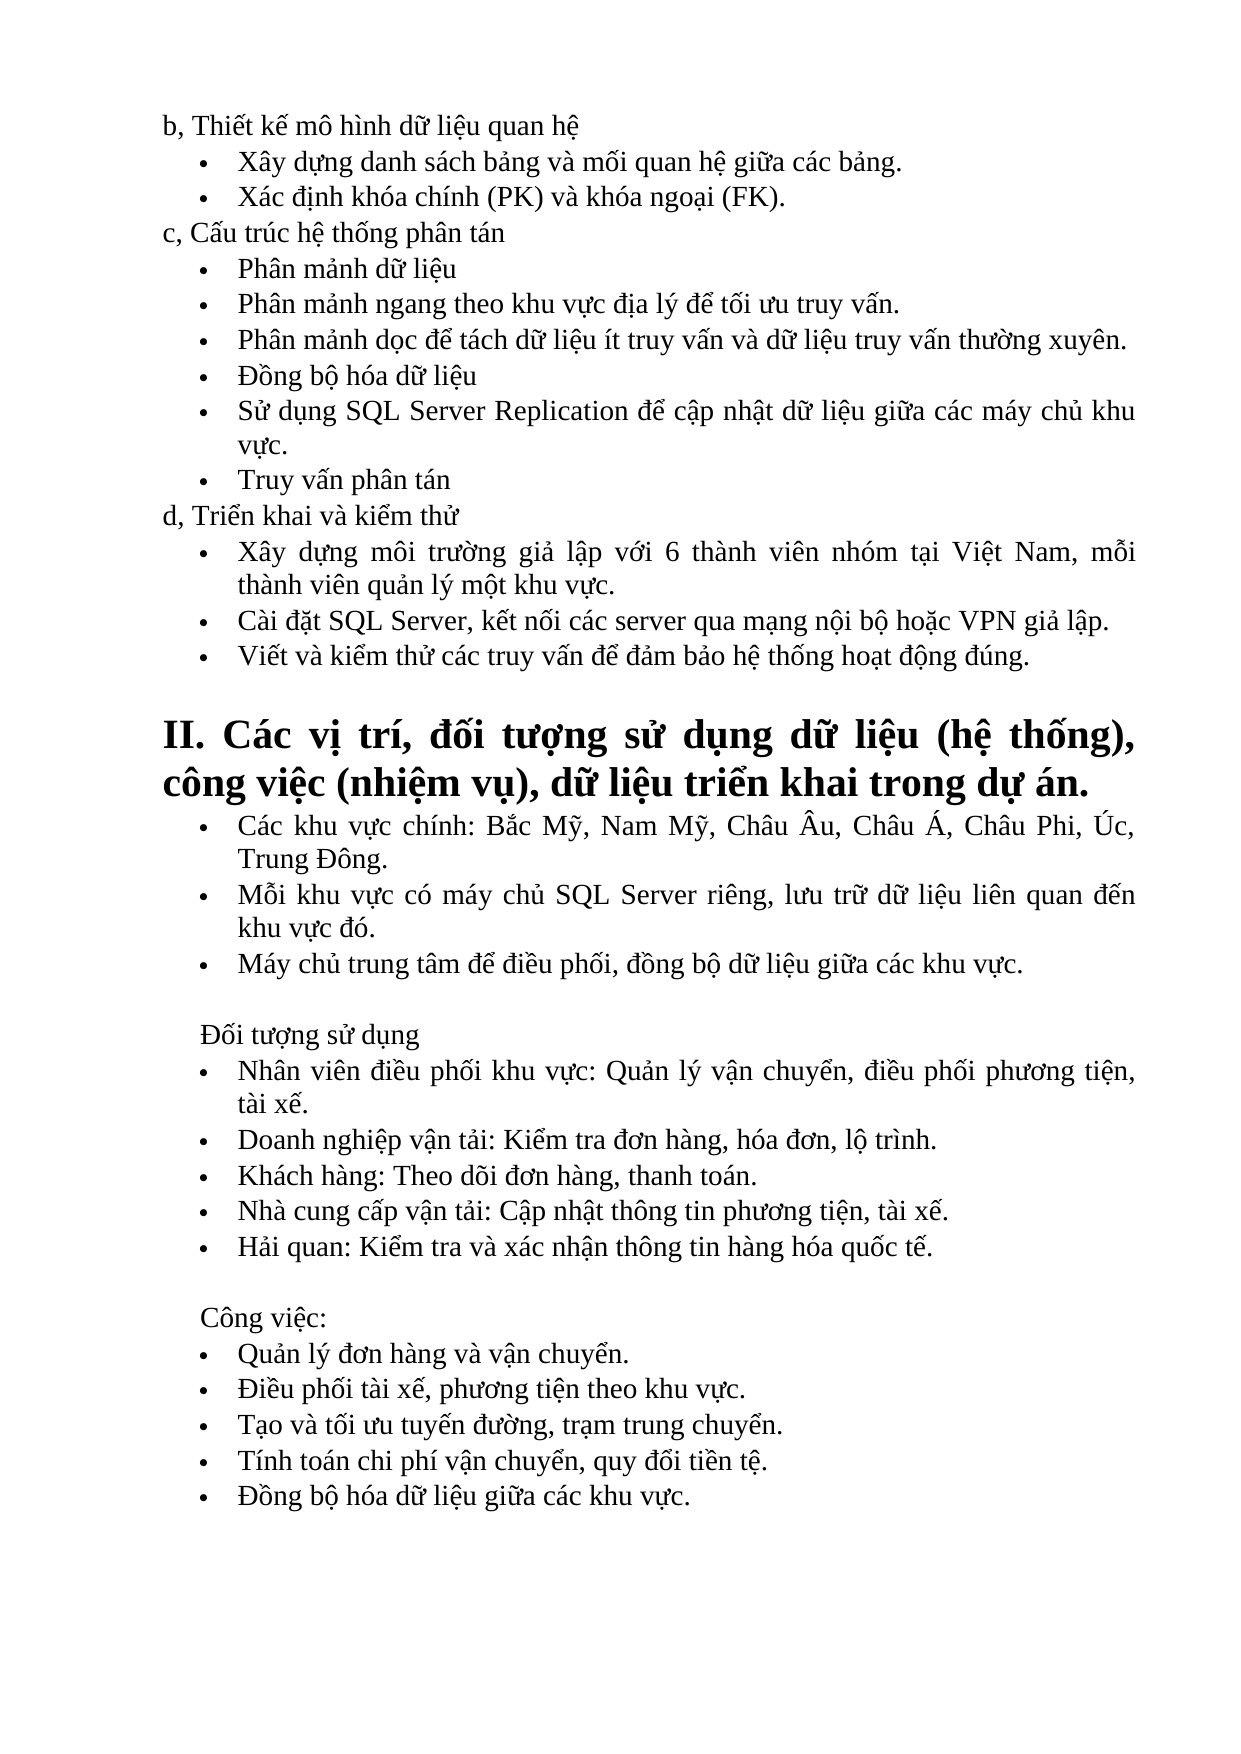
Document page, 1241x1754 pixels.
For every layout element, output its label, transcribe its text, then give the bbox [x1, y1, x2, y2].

text Đối tượng sử dụng [200, 1017, 1137, 1051]
list Xác định khóa chính (PK) và khóa ngoại (FK). [200, 179, 1137, 213]
list Máy chủ trung tâm để điều phối, đồng bộ dữ liệu giữa các khu vực. [200, 946, 1137, 979]
list Xây dựng danh sách bảng và mối quan hệ giữa các bảng. [200, 144, 1137, 177]
list Viết và kiểm thử các truy vấn để đảm bảo hệ thống hoạt động đúng. [200, 638, 1137, 672]
text b, Thiết kế mô hình dữ liệu quan hệ [162, 108, 1137, 142]
list Nhân viên điều phối khu vực: Quản lý vận chuyển, điều phối phương tiện, tài xế. [200, 1053, 1137, 1120]
list Hải quan: Kiểm tra và xác nhận thông tin hàng hóa quốc tế. [200, 1229, 1137, 1262]
list Tạo và tối ưu tuyến đường, trạm trung chuyển. [200, 1407, 1137, 1441]
list Quản lý đơn hàng và vận chuyển. [200, 1336, 1137, 1369]
text Công việc: [200, 1300, 1137, 1334]
list Phân mảnh dữ liệu [200, 251, 1137, 284]
list Phân mảnh dọc để tách dữ liệu ít truy vấn và dữ liệu truy vấn thường xuyên. [200, 322, 1137, 356]
list Phân mảnh ngang theo khu vực địa lý để tối ưu truy vấn. [200, 286, 1137, 320]
list Xây dựng môi trường giả lập với 6 thành viên nhóm tại Việt Nam, mỗi thành viên quản lý một khu vực. [200, 534, 1137, 601]
list Đồng bộ hóa dữ liệu giữa các khu vực. [200, 1478, 1137, 1512]
list Điều phối tài xế, phương tiện theo khu vực. [200, 1371, 1137, 1405]
list Đồng bộ hóa dữ liệu [200, 358, 1137, 391]
text II. Các vị trí, đối tượng sử dụng dữ liệu (hệ thống), công việc (nhiệm vụ), dữ liệu triển khai trong dự án. [162, 710, 1137, 806]
list Sử dụng SQL Server Replication để cập nhật dữ liệu giữa các máy chủ khu vực. [200, 393, 1137, 460]
list Truy vấn phân tán [200, 462, 1137, 496]
list Khách hàng: Theo dõi đơn hàng, thanh toán. [200, 1158, 1137, 1191]
list Nhà cung cấp vận tải: Cập nhật thông tin phương tiện, tài xế. [200, 1193, 1137, 1227]
text c, Cấu trúc hệ thống phân tán [162, 215, 1137, 249]
list Mỗi khu vực có máy chủ SQL Server riêng, lưu trữ dữ liệu liên quan đến khu vực đó. [200, 877, 1137, 944]
list Cài đặt SQL Server, kết nối các server qua mạng nội bộ hoặc VPN giả lập. [200, 603, 1137, 636]
text d, Triển khai và kiểm thử [162, 498, 1137, 532]
list Tính toán chi phí vận chuyển, quy đổi tiền tệ. [200, 1443, 1137, 1476]
list Các khu vực chính: Bắc Mỹ, Nam Mỹ, Châu Âu, Châu Á, Châu Phi, Úc, Trung Đông. [200, 808, 1137, 875]
list Doanh nghiệp vận tải: Kiểm tra đơn hàng, hóa đơn, lộ trình. [200, 1122, 1137, 1156]
